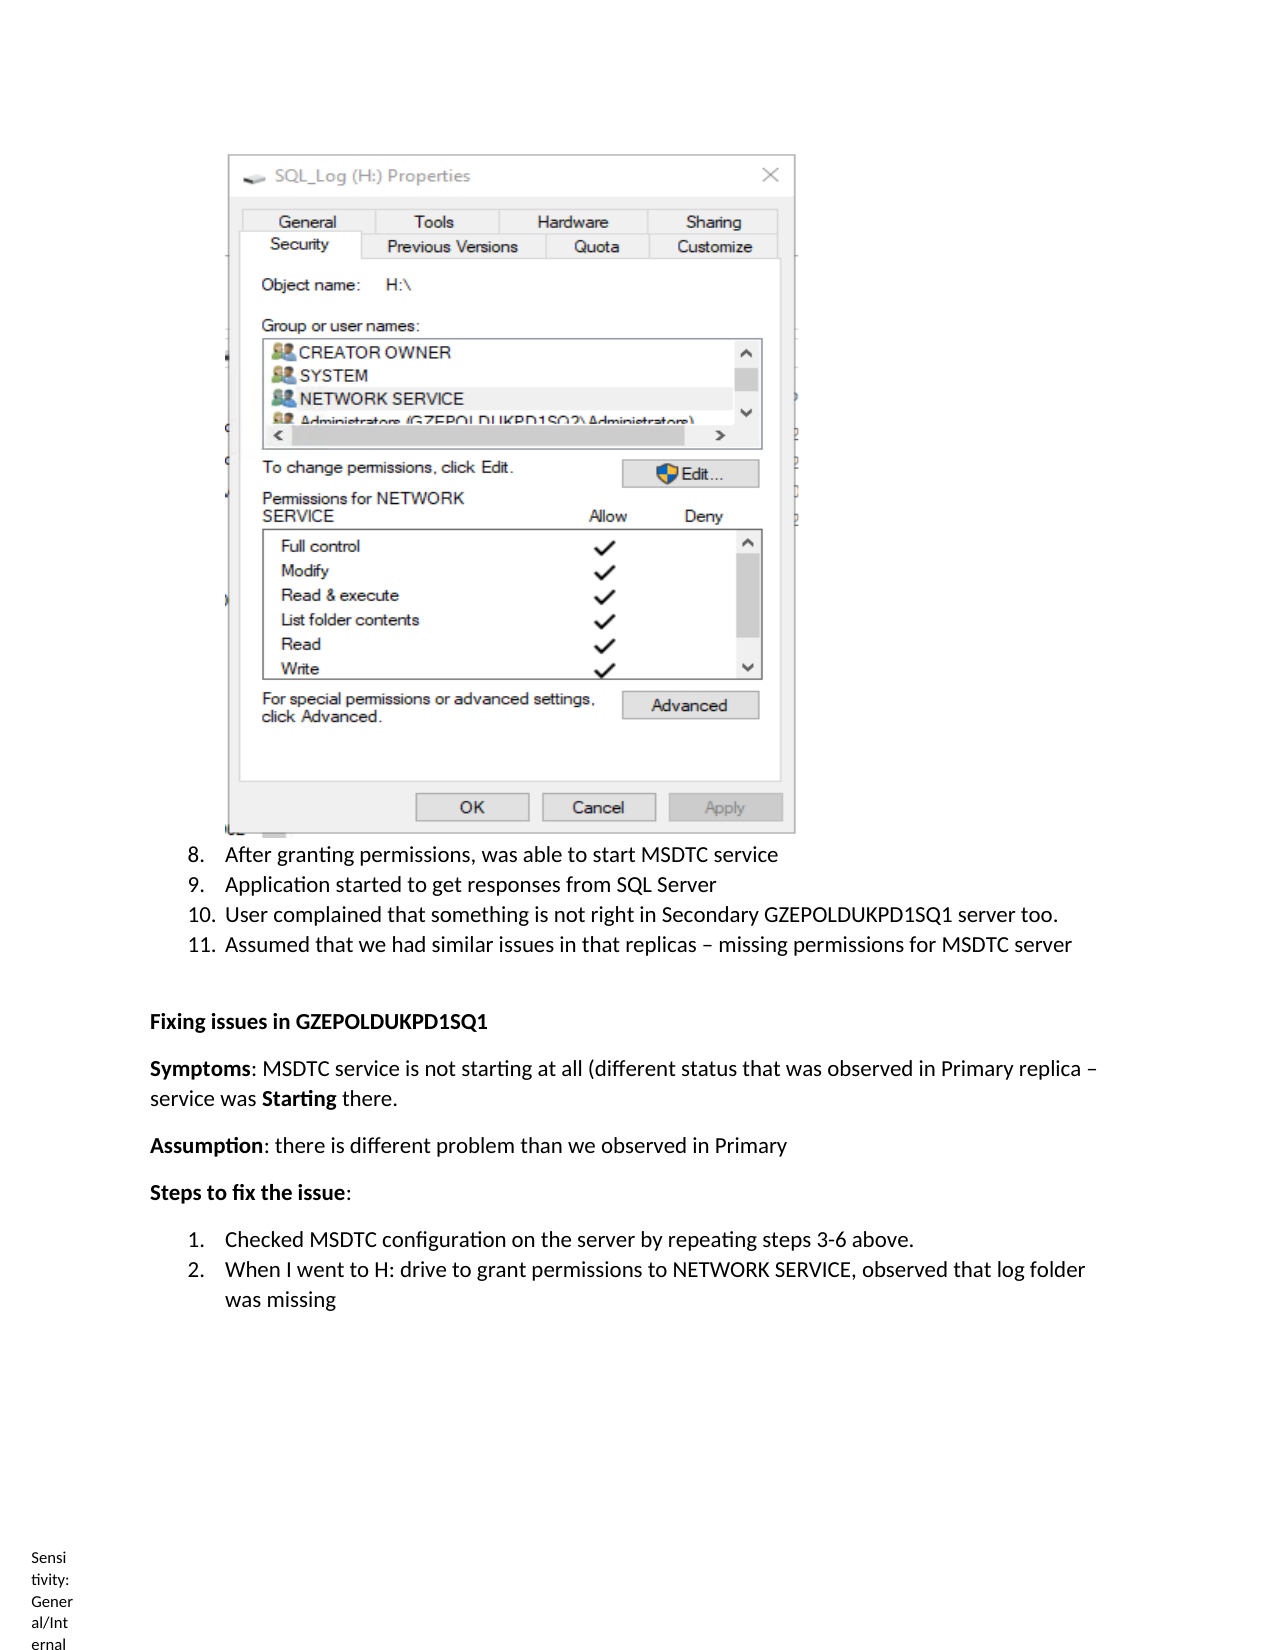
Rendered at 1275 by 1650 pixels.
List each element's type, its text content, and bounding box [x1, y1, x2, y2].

text Symptoms: MSDTC service is not starting at all (different status that was observed in Primary replica – service was Starting there. [150, 1054, 1125, 1112]
text Steps to fix the issue: [150, 1178, 1125, 1206]
list After granting permissions, was able to start MSDTC service [187, 840, 1125, 868]
list Checked MSDTC configuration on the server by repeating steps 3-6 above. [187, 1225, 1125, 1253]
picture [225, 150, 799, 838]
list When I went to H: drive to grant permissions to NETWORK SERVICE, observed that log folder was missing [187, 1255, 1125, 1313]
text Assumption: there is different problem than we observed in Primary [150, 1131, 1125, 1159]
list User complained that something is not right in Secondary GZEPOLDUKPD1SQ1 server too. [187, 900, 1125, 928]
list Application started to get responses from SQL Server [187, 870, 1125, 898]
text Fixing issues in GZEPOLDUKPD1SQ1 [150, 1007, 1125, 1035]
list Assumed that we had similar issues in that replicas – missing permissions for MSDTC server [187, 930, 1125, 958]
